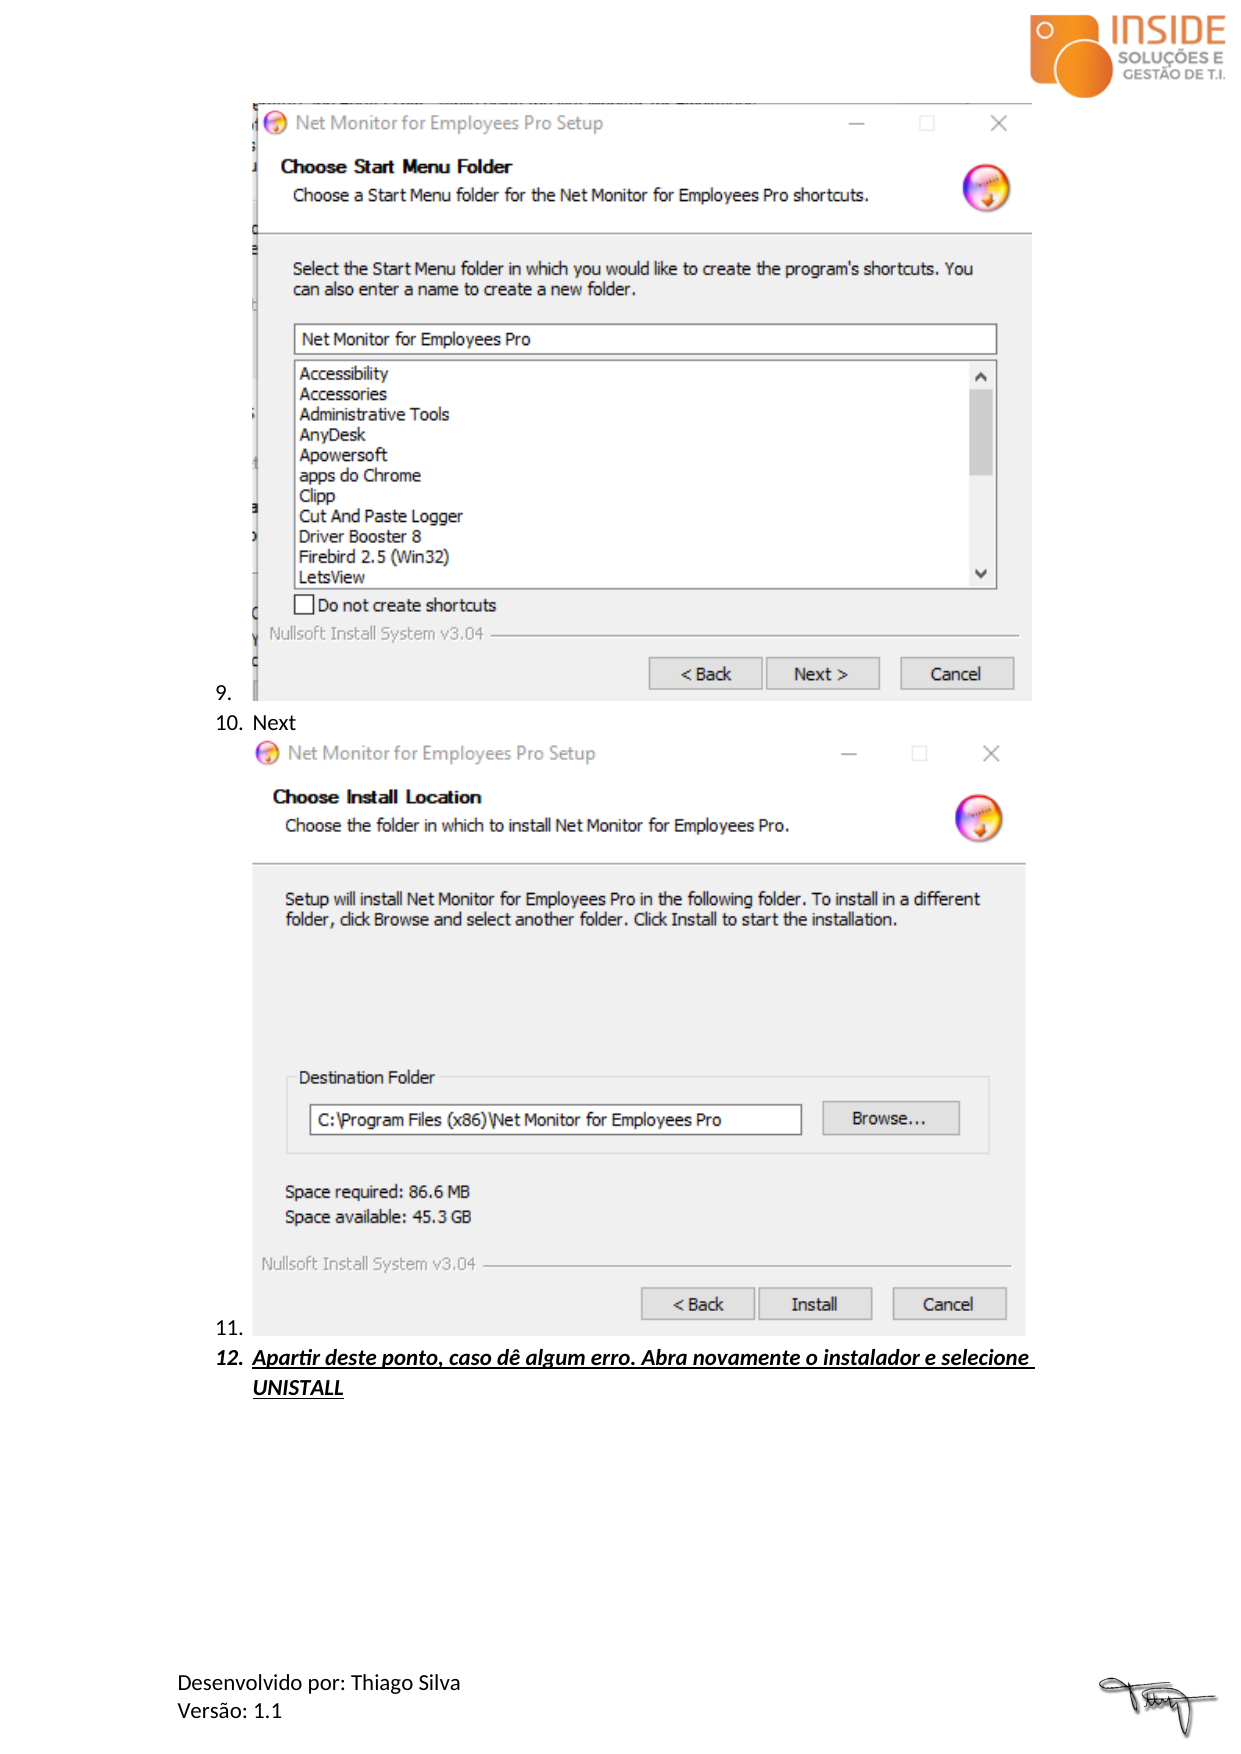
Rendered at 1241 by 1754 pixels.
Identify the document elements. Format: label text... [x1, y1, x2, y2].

picture [252, 738, 1026, 1336]
picture [1087, 1665, 1225, 1741]
picture [1028, 9, 1226, 101]
list Next [215, 708, 1063, 736]
picture [252, 103, 1032, 701]
list Apartir deste ponto, caso dê algum erro. Abra novamente o instalador e selecione UNISTALL [215, 1343, 1063, 1401]
